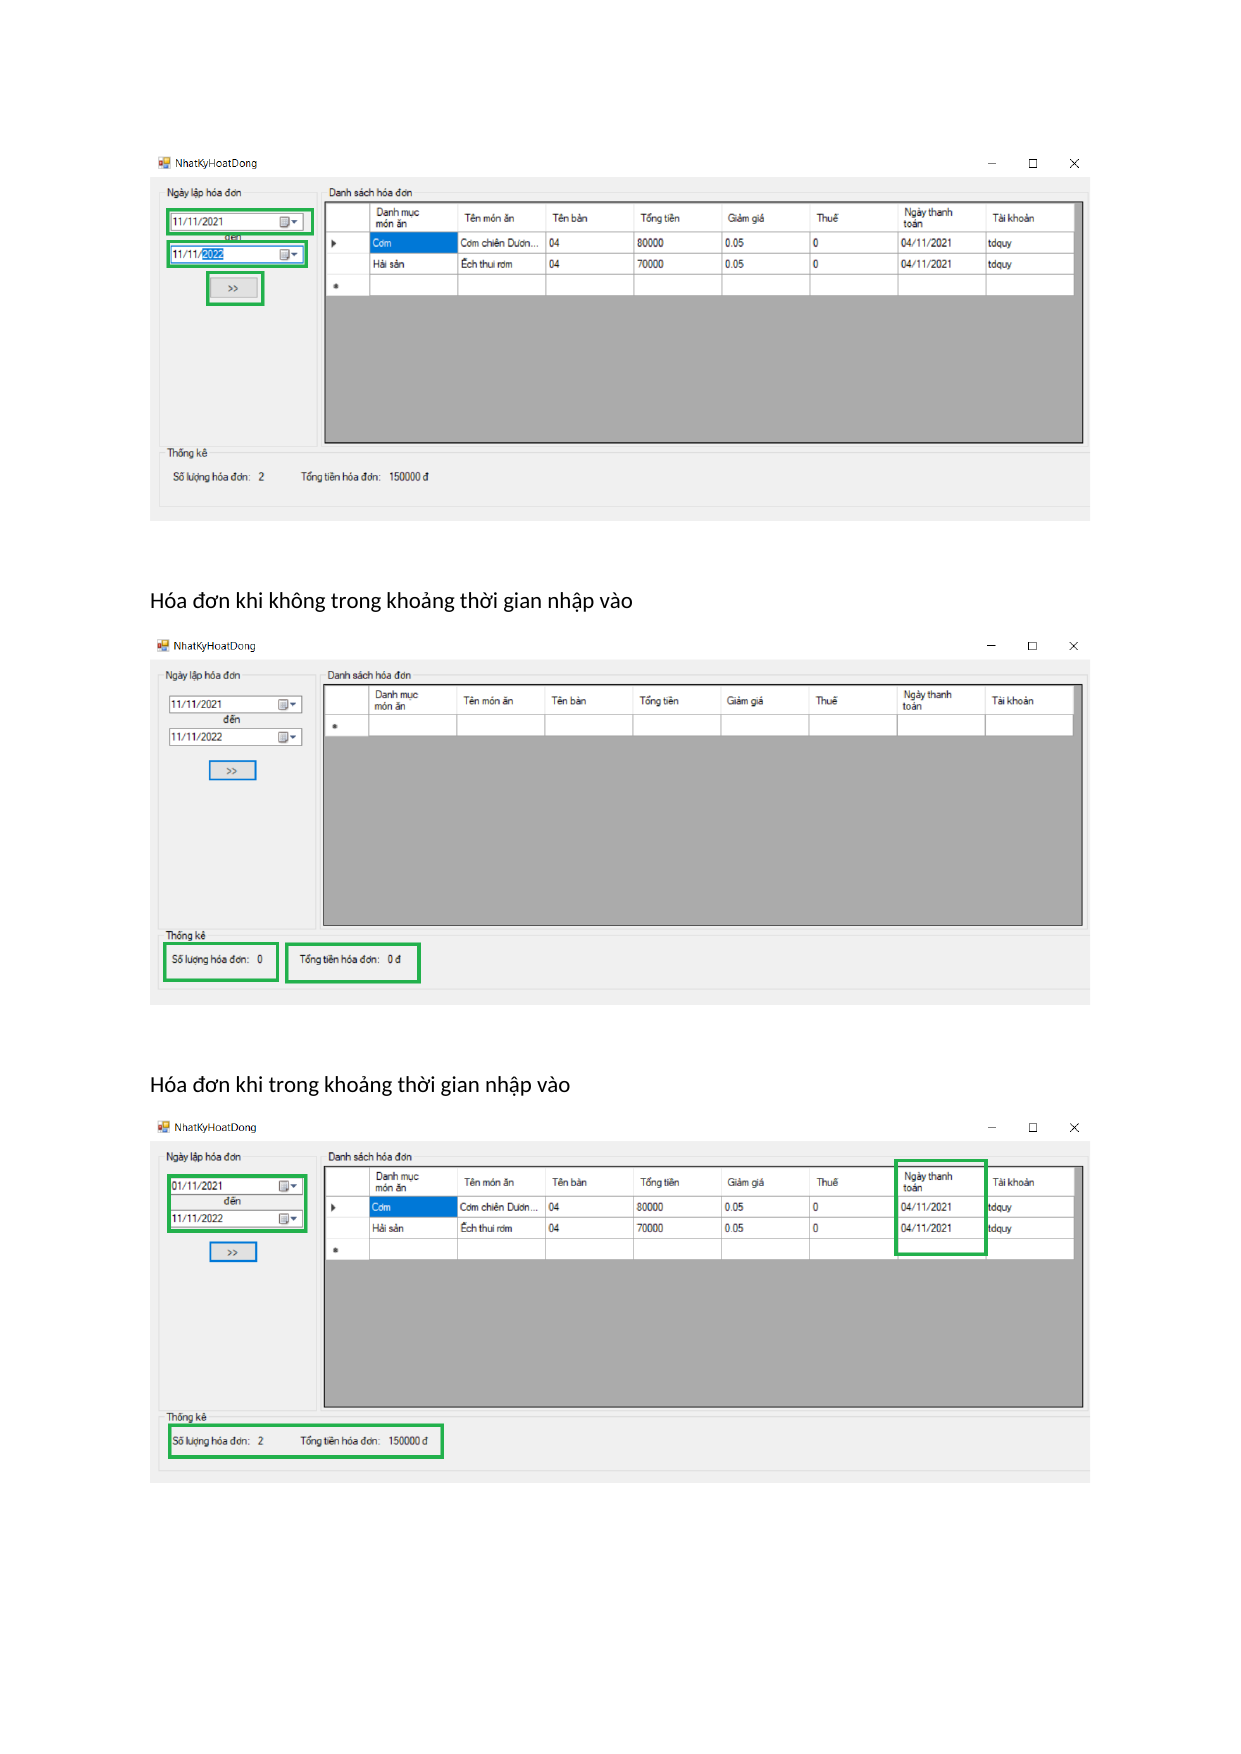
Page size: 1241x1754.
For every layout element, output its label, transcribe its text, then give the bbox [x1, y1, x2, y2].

picture [150, 1116, 1091, 1483]
picture [150, 150, 1091, 521]
text Hóa đơn khi trong khoảng thời gian nhập vào [150, 1070, 1090, 1098]
picture [150, 633, 1091, 1005]
text Hóa đơn khi không trong khoảng thời gian nhập vào [150, 586, 1090, 614]
